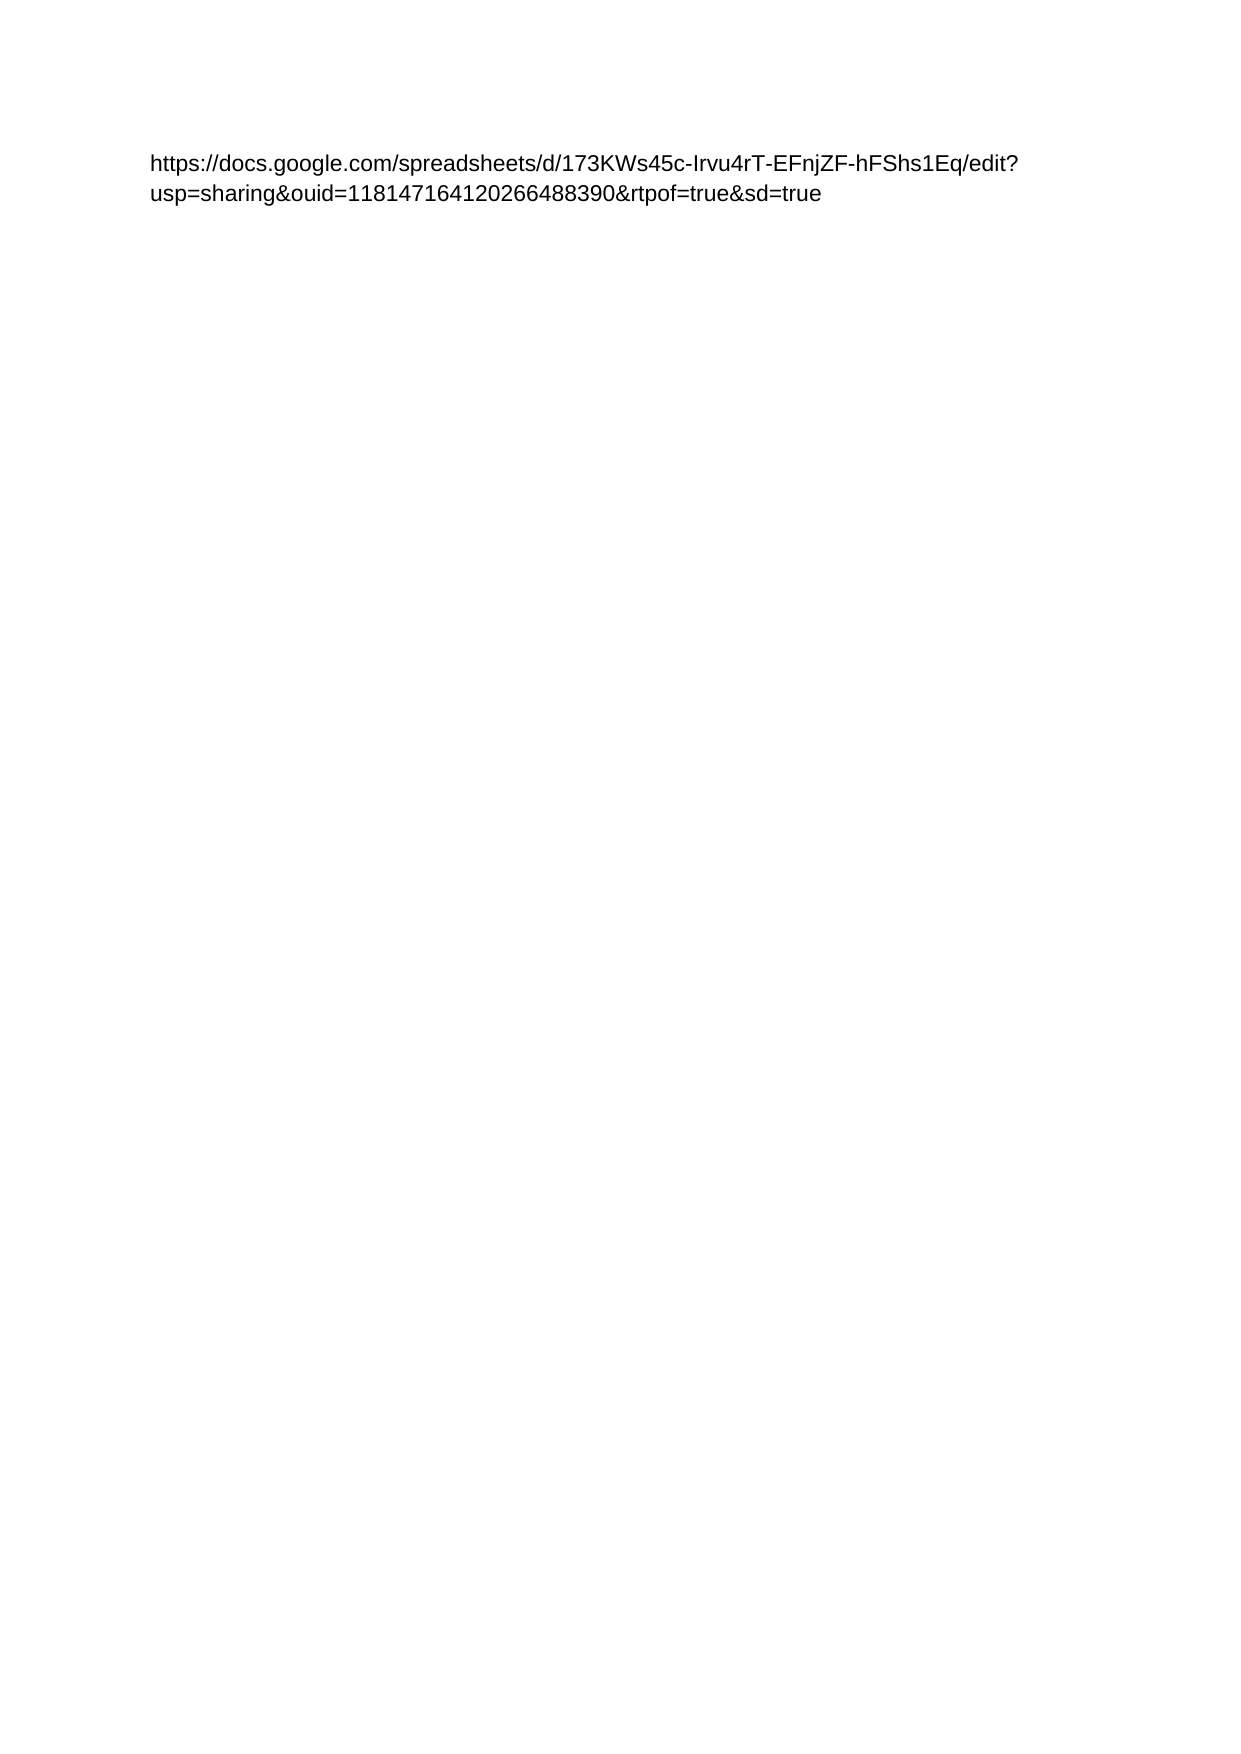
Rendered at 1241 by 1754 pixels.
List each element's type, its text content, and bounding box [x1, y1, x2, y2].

text https://docs.google.com/spreadsheets/d/173KWs45c-Irvu4rT-EFnjZF-hFShs1Eq/edit?usp=sharing&ouid=118147164120266488390&rtpof=true&sd=true [150, 150, 1090, 207]
